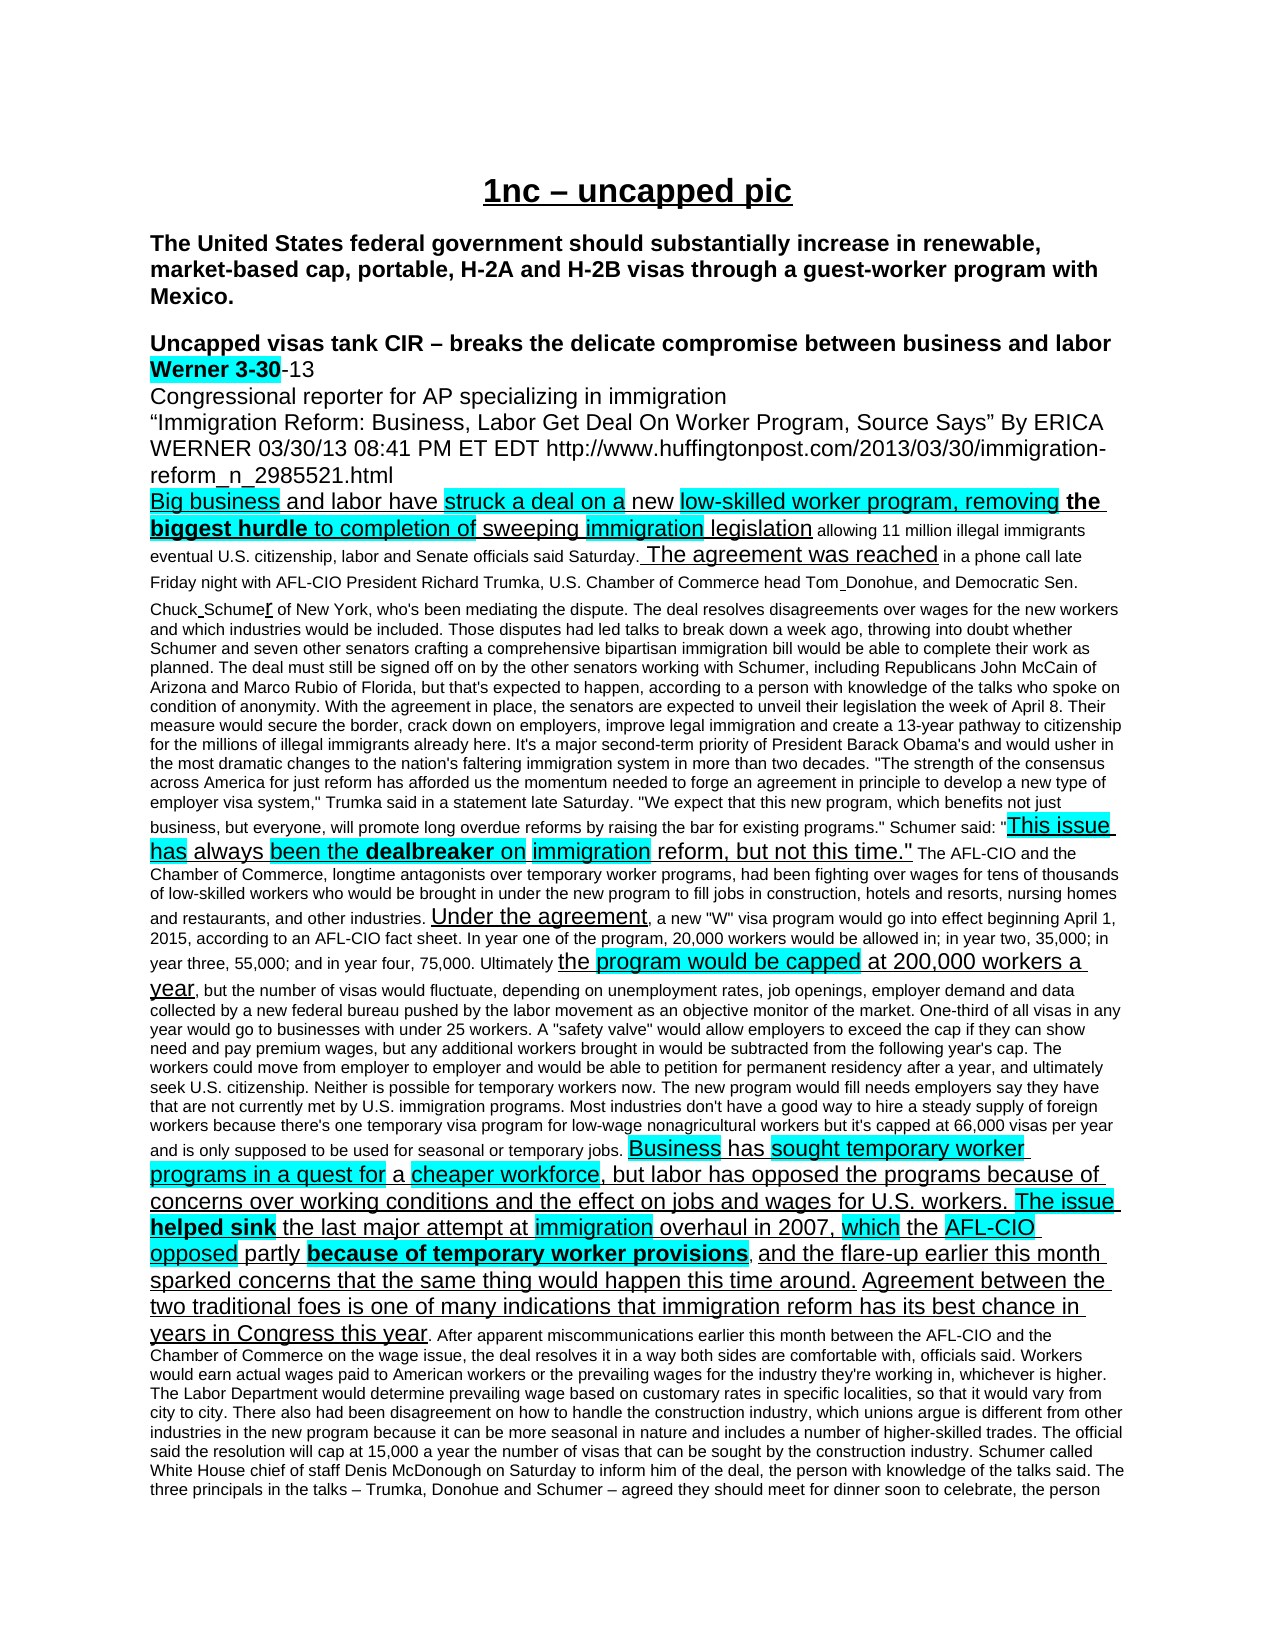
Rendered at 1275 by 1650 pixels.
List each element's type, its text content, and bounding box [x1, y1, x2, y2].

text Werner 3-30-13 [281, 356, 1125, 383]
text “Immigration Reform: Business, Labor Get Deal On Worker Program, Source Says” By ERICA WERNER 03/30/13 08:41 PM ET EDT http://www.huffingtonpost.com/2013/03/30/immigration-reform_n_2985521.html [150, 409, 1125, 488]
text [150, 488, 1125, 1499]
subtitle The United States federal government should substantially increase in renewable, market-based cap, portable, H-2A and H-2B visas through a guest-worker program with Mexico. [150, 230, 1125, 309]
text Congressional reporter for AP specializing in immigration [150, 383, 1125, 409]
subtitle Uncapped visas tank CIR – breaks the delicate compromise between business and labor [150, 330, 1125, 356]
subtitle 1nc – uncapped pic [150, 171, 1125, 209]
